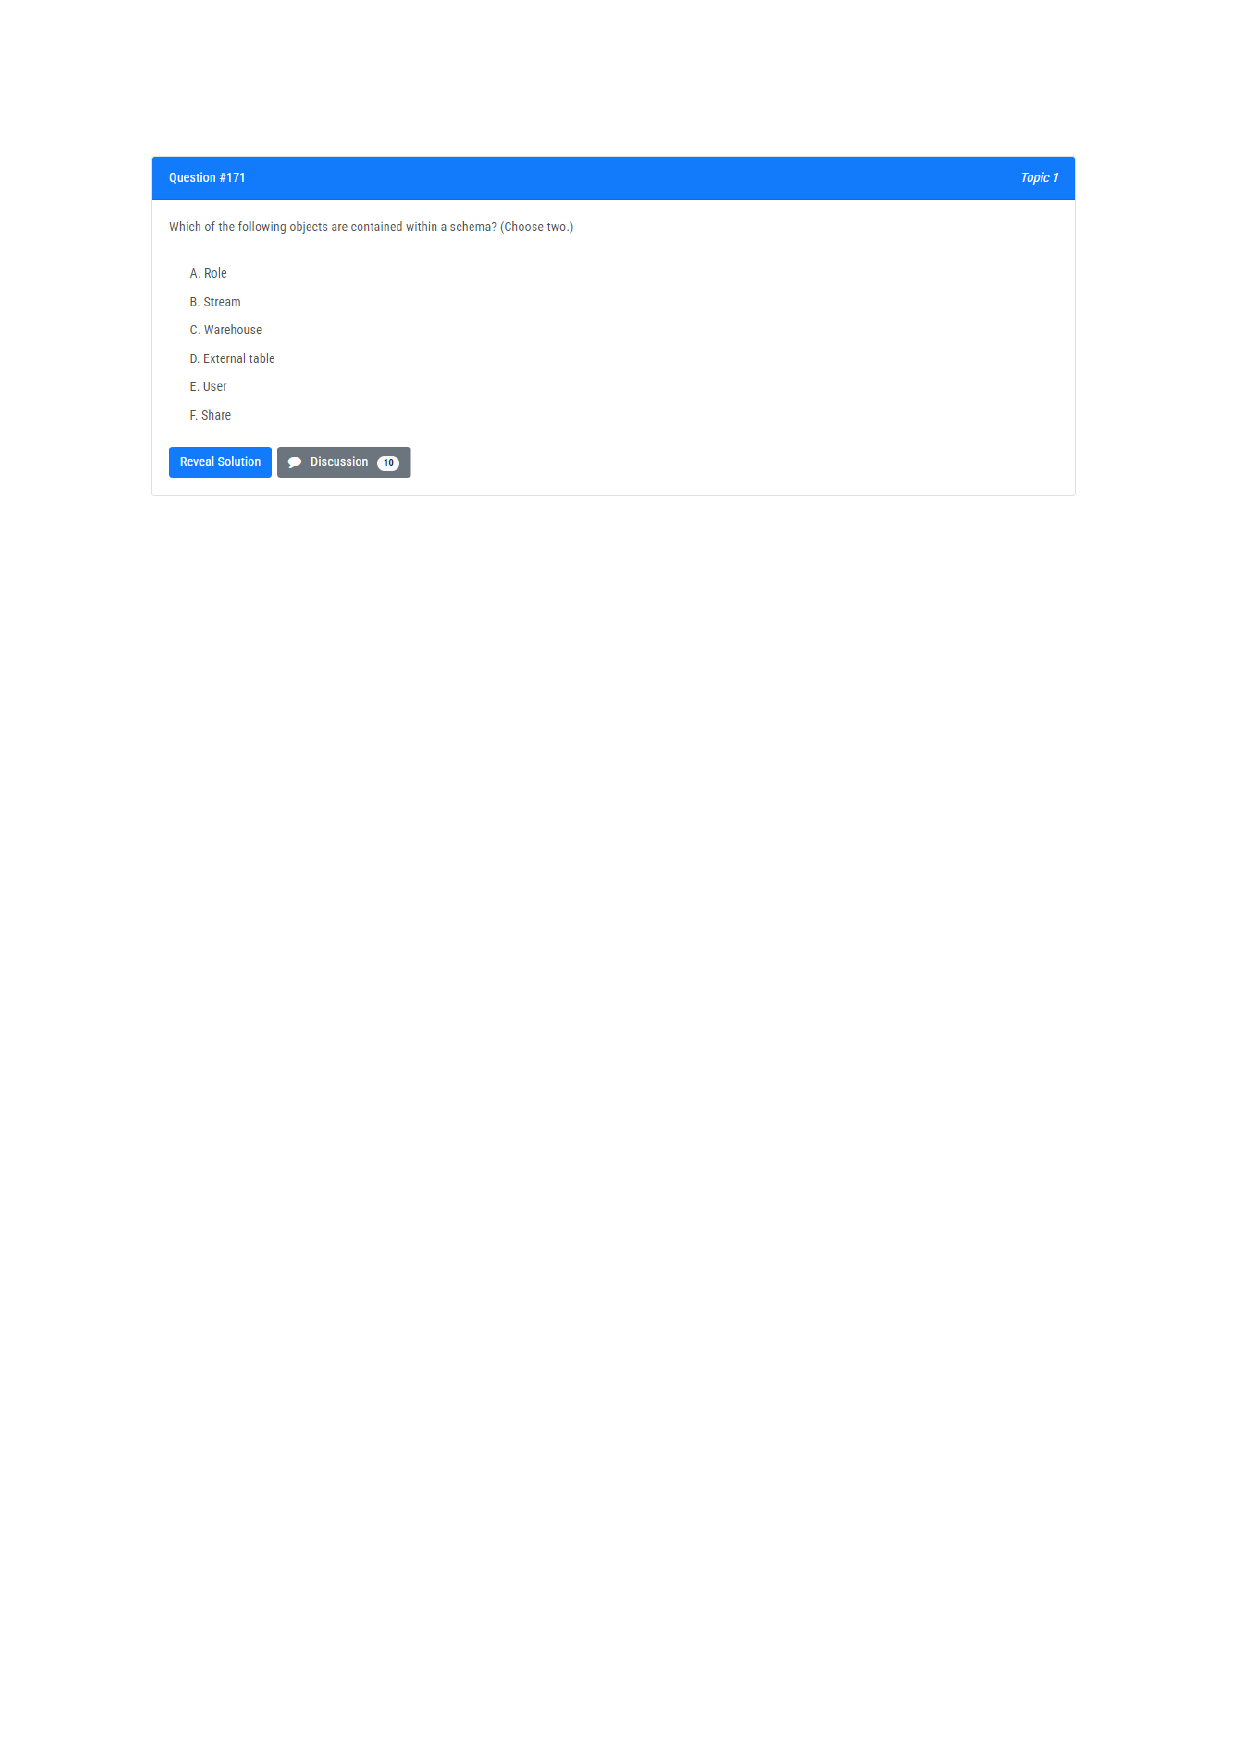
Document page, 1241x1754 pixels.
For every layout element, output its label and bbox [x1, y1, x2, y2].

picture [150, 150, 1091, 501]
